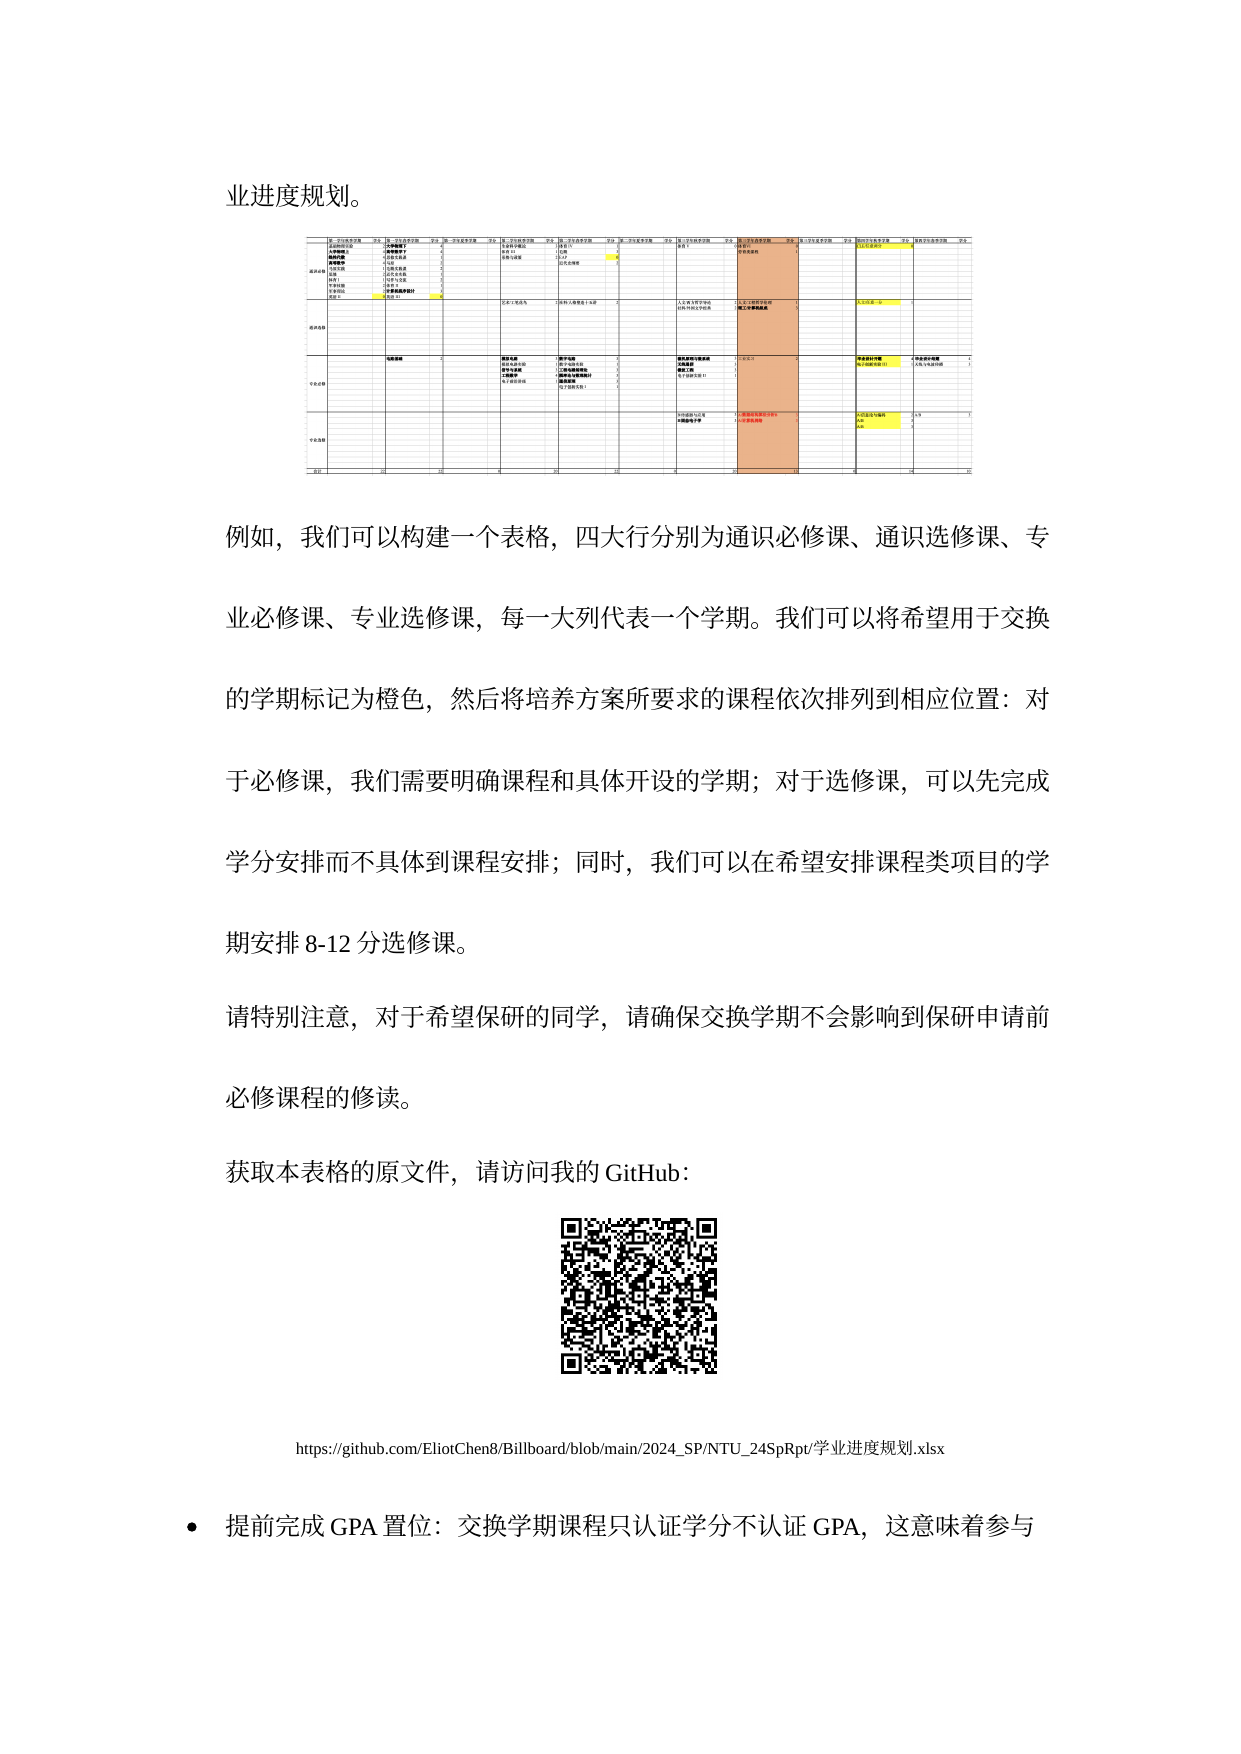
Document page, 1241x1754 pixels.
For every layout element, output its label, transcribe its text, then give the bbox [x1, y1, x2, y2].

list 请特别注意，对于希望保研的同学，请确保交换学期不会影响到保研申请前必修课程的修读。 [225, 983, 1053, 1129]
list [225, 162, 1053, 227]
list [187, 1493, 1053, 1558]
picture [304, 236, 974, 476]
list 获取本表格的原文件，请访问我的GitHub： [225, 1138, 1053, 1203]
text https://github.com/EliotChen8/Billboard/blob/main/2024_SP/NTU_24SpRpt/学业进度规划.xlsx [187, 1431, 1053, 1463]
list 例如，我们可以构建一个表格，四大行分别为通识必修课、通识选修课、专业必修课、专业选修课，每一大列代表一个学期。我们可以将希望用于交换的学期标记为橙色，然后将培养方案所要求的课程依次排列到相应位置：对于必修课，我们需要明确课程和具体开设的学期；对于选修课，可以先完成学分安排而不具体到课程安排；同时，我们可以在希望安排课程类项目的学期安排8-12分选修课。 [225, 503, 1053, 974]
picture [555, 1212, 723, 1380]
